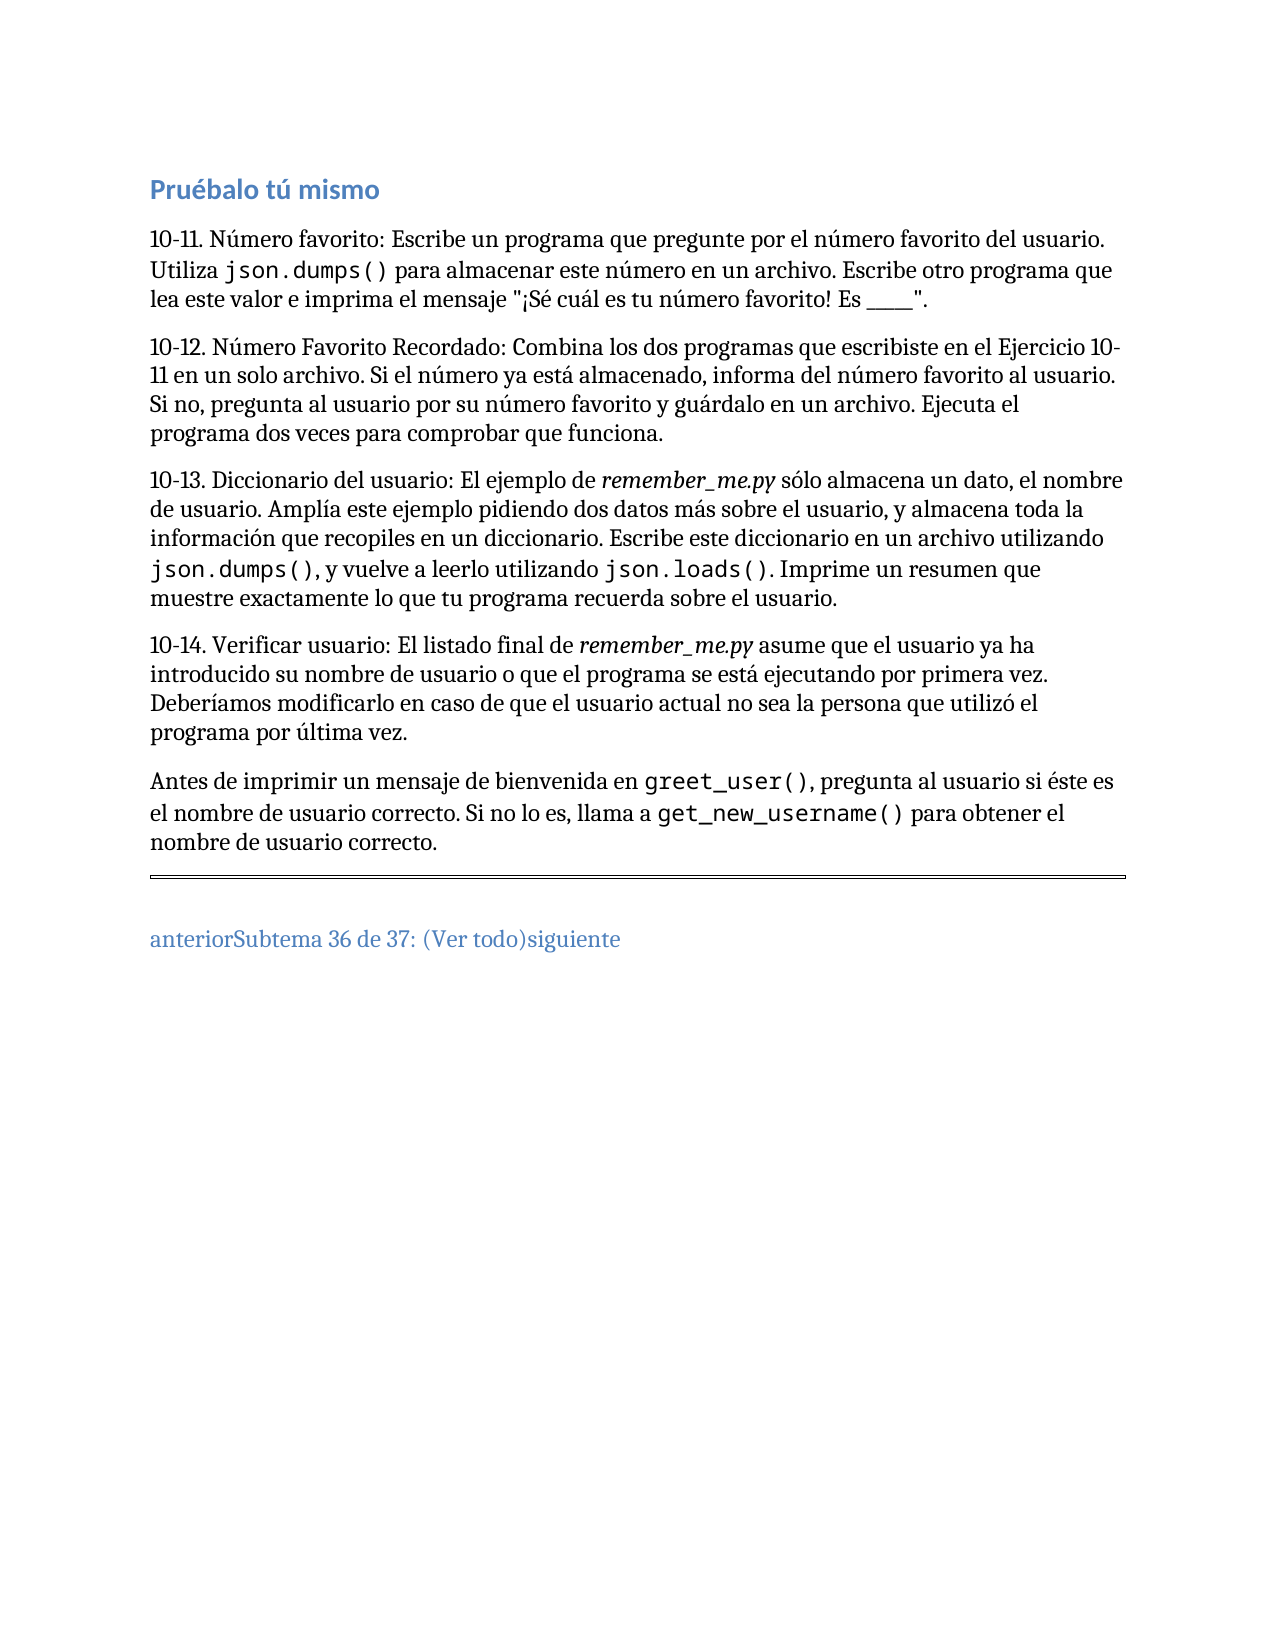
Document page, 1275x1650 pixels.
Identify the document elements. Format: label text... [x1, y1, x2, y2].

subtitle Pruébalo tú mismo [150, 171, 1125, 206]
text 10-11. Número favorito: Escribe un programa que pregunte por el número favorito del usuario. Utiliza json.dumps() para almacenar este número en un archivo. Escribe otro programa que lea este valor e imprima el mensaje "¡Sé cuál es tu número favorito! Es _____". [150, 225, 1125, 314]
text anteriorSubtema 36 de 37: (Ver todo)siguiente [150, 925, 1125, 982]
text 10-12. Número Favorito Recordado: Combina los dos programas que escribiste en el Ejercicio 10-11 en un solo archivo. Si el número ya está almacenado, informa del número favorito al usuario. Si no, pregunta al usuario por su número favorito y guárdalo en un archivo. Ejecuta el programa dos veces para comprobar que funciona. [150, 333, 1125, 448]
text 10-13. Diccionario del usuario: El ejemplo de remember_me.py sólo almacena un dato, el nombre de usuario. Amplía este ejemplo pidiendo dos datos más sobre el usuario, y almacena toda la información que recopiles en un diccionario. Escribe este diccionario en un archivo utilizando json.dumps(), y vuelve a leerlo utilizando json.loads(). Imprime un resumen que muestre exactamente lo que tu programa recuerda sobre el usuario. [150, 466, 1125, 613]
text Antes de imprimir un mensaje de bienvenida en greet_user(), pregunta al usuario si éste es el nombre de usuario correcto. Si no lo es, llama a get_new_username() para obtener el nombre de usuario correcto. [150, 765, 1125, 856]
text 10-14. Verificar usuario: El listado final de remember_me.py asume que el usuario ya ha introducido su nombre de usuario o que el programa se está ejecutando por primera vez. Deberíamos modificarlo en caso de que el usuario actual no sea la persona que utilizó el programa por última vez. [150, 631, 1125, 746]
